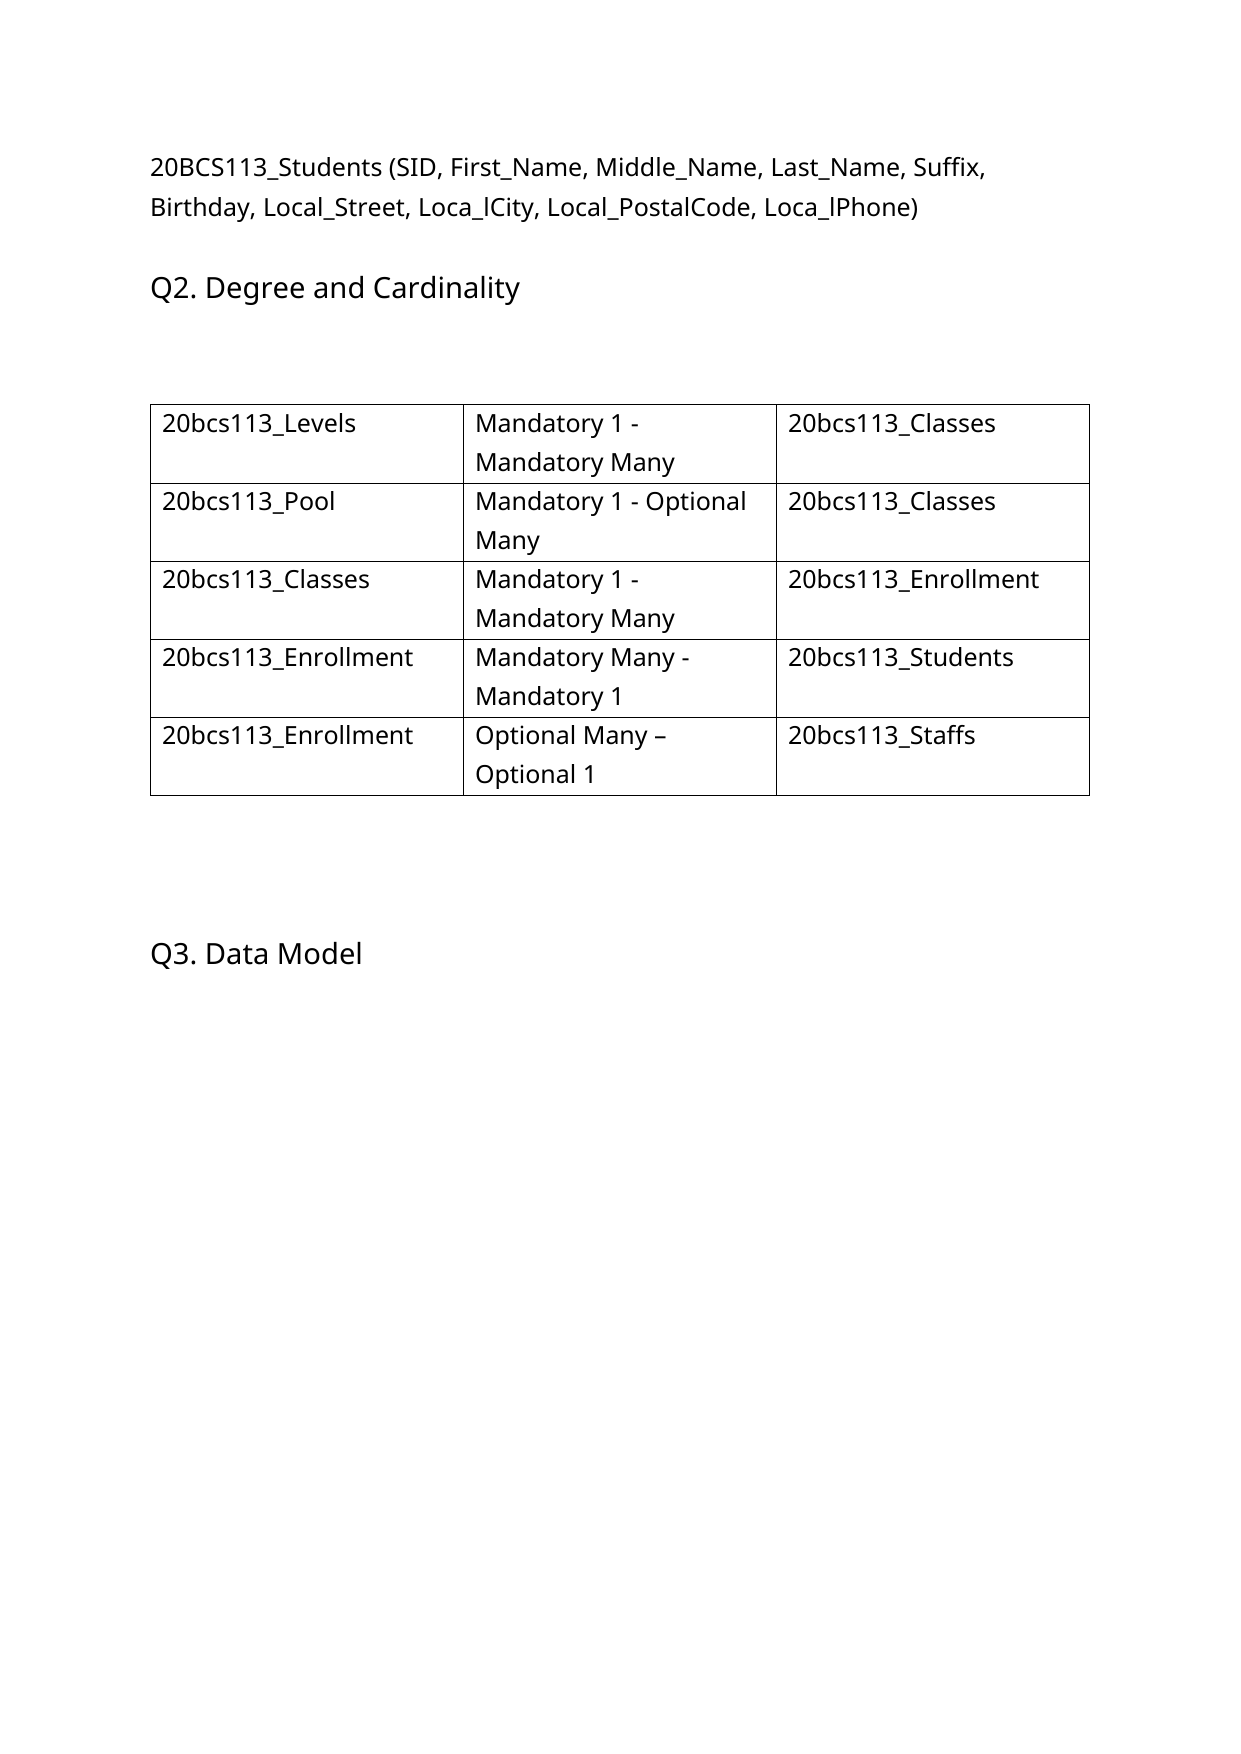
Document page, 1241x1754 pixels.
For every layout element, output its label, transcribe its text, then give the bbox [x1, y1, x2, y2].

table_header Mandatory 1 - Mandatory Many [464, 405, 776, 482]
table_cell 20bcs113_Staffs [777, 718, 1089, 795]
table_cell 20bcs113_Classes [777, 484, 1089, 561]
table_cell 20bcs113_Classes [151, 562, 463, 639]
table_cell 20bcs113_Pool [151, 484, 463, 561]
table_cell Mandatory Many - Mandatory 1 [464, 640, 776, 717]
table_cell 20bcs113_Enrollment [151, 718, 463, 795]
text Q3. Data Model [150, 933, 1090, 973]
text 20BCS113_Students (SID, First_Name, Middle_Name, Last_Name, Suffix, Birthday, Local_Street, Loca_lCity, Local_PostalCode, Loca_lPhone) [150, 150, 1090, 223]
table_cell 20bcs113_Enrollment [151, 640, 463, 717]
text Q2. Degree and Cardinality [150, 267, 1090, 307]
table_cell Mandatory 1 - Optional Many [464, 484, 776, 561]
table_header 20bcs113_Classes [777, 405, 1089, 482]
table_header 20bcs113_Levels [151, 405, 463, 482]
table_cell 20bcs113_Students [777, 640, 1089, 717]
table_cell 20bcs113_Enrollment [777, 562, 1089, 639]
table_cell Mandatory 1 - Mandatory Many [464, 562, 776, 639]
table_cell Optional Many – Optional 1 [464, 718, 776, 795]
